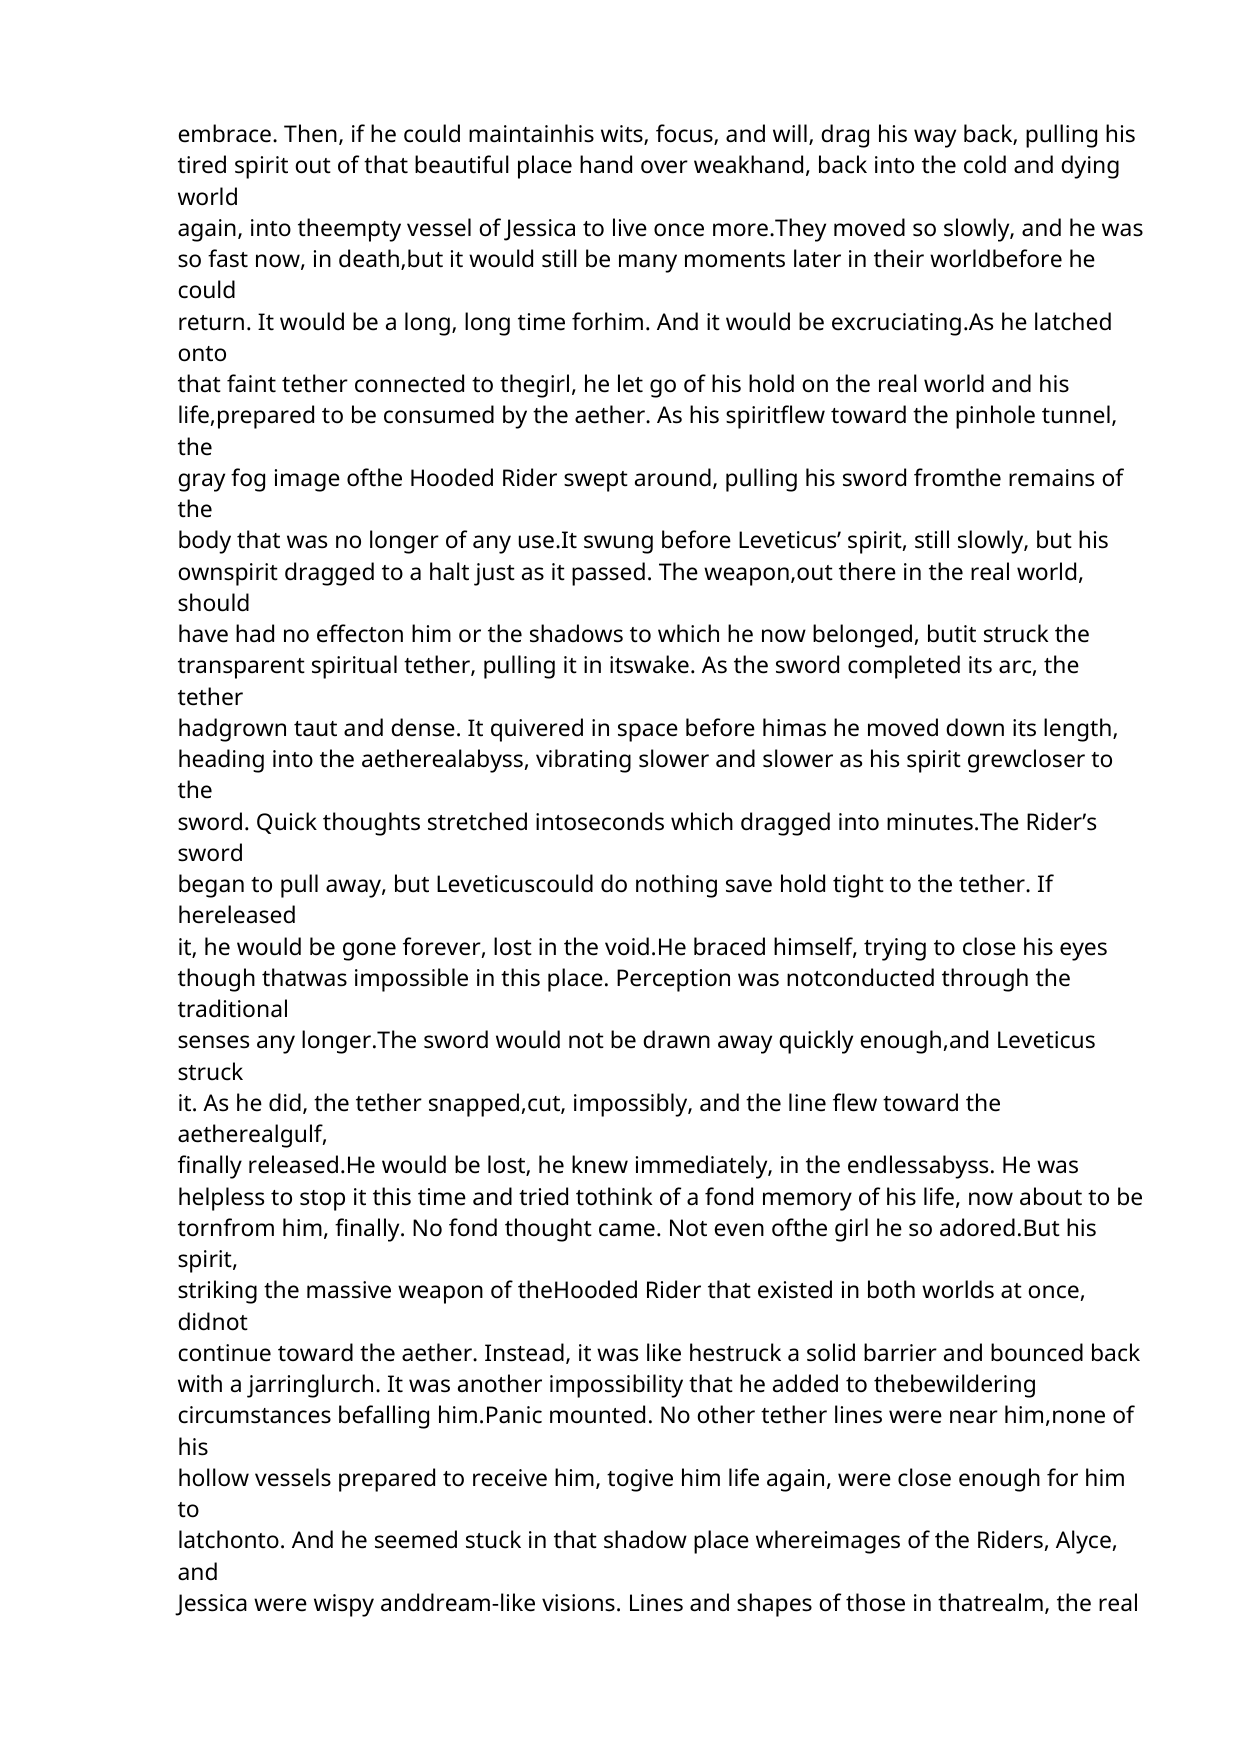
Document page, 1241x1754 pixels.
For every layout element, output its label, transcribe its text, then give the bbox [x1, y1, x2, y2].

text though thatwas impossible in this place. Perception was notconducted through the traditional [177, 962, 1152, 1024]
text transparent spiritual tether, pulling it in itswake. As the sword completed its arc, the tether [177, 649, 1152, 712]
text hadgrown taut and dense. It quivered in space before himas he moved down its length, [177, 712, 1152, 743]
text body that was no longer of any use.It swung before Leveticus’ spirit, still slowly, but his [177, 524, 1152, 556]
text continue toward the aether. Instead, it was like hestruck a solid barrier and bounced back [177, 1337, 1152, 1368]
text ownspirit dragged to a halt just as it passed. The weapon,out there in the real world, should [177, 556, 1152, 618]
text latchonto. And he seemed stuck in that shadow place whereimages of the Riders, Alyce, and [177, 1524, 1152, 1587]
text that faint tether connected to thegirl, he let go of his hold on the real world and his [177, 368, 1152, 399]
text have had no effecton him or the shadows to which he now belonged, butit struck the [177, 618, 1152, 649]
text circumstances befalling him.Panic mounted. No other tether lines were near him,none of his [177, 1399, 1152, 1462]
text finally released.He would be lost, he knew immediately, in the endlessabyss. He was [177, 1149, 1152, 1181]
text began to pull away, but Leveticuscould do nothing save hold tight to the tether. If hereleased [177, 868, 1152, 931]
text it, he would be gone forever, lost in the void.He braced himself, trying to close his eyes [177, 931, 1152, 962]
text with a jarringlurch. It was another impossibility that he added to thebewildering [177, 1368, 1152, 1399]
text so fast now, in death,but it would still be many moments later in their worldbefore he could [177, 243, 1152, 306]
text gray fog image ofthe Hooded Rider swept around, pulling his sword fromthe remains of the [177, 462, 1152, 524]
text tornfrom him, finally. No fond thought came. Not even ofthe girl he so adored.But his spirit, [177, 1212, 1152, 1274]
text sword. Quick thoughts stretched intoseconds which dragged into minutes.The Rider’s sword [177, 806, 1152, 868]
text senses any longer.The sword would not be drawn away quickly enough,and Leveticus struck [177, 1024, 1152, 1087]
text return. It would be a long, long time forhim. And it would be excruciating.As he latched onto [177, 306, 1152, 368]
text hollow vessels prepared to receive him, togive him life again, were close enough for him to [177, 1462, 1152, 1524]
text Jessica were wispy anddream-like visions. Lines and shapes of those in thatrealm, the real [177, 1587, 1152, 1618]
text striking the massive weapon of theHooded Rider that existed in both worlds at once, didnot [177, 1274, 1152, 1337]
text heading into the aetherealabyss, vibrating slower and slower as his spirit grewcloser to the [177, 743, 1152, 806]
text it. As he did, the tether snapped,cut, impossibly, and the line flew toward the aetherealgulf, [177, 1087, 1152, 1149]
text tired spirit out of that beautiful place hand over weakhand, back into the cold and dying world [177, 149, 1152, 212]
text helpless to stop it this time and tried tothink of a fond memory of his life, now about to be [177, 1181, 1152, 1212]
text life,prepared to be consumed by the aether. As his spiritflew toward the pinhole tunnel, the [177, 399, 1152, 462]
text embrace. Then, if he could maintainhis wits, focus, and will, drag his way back, pulling his [177, 118, 1152, 149]
text again, into theempty vessel of Jessica to live once more.They moved so slowly, and he was [177, 212, 1152, 243]
